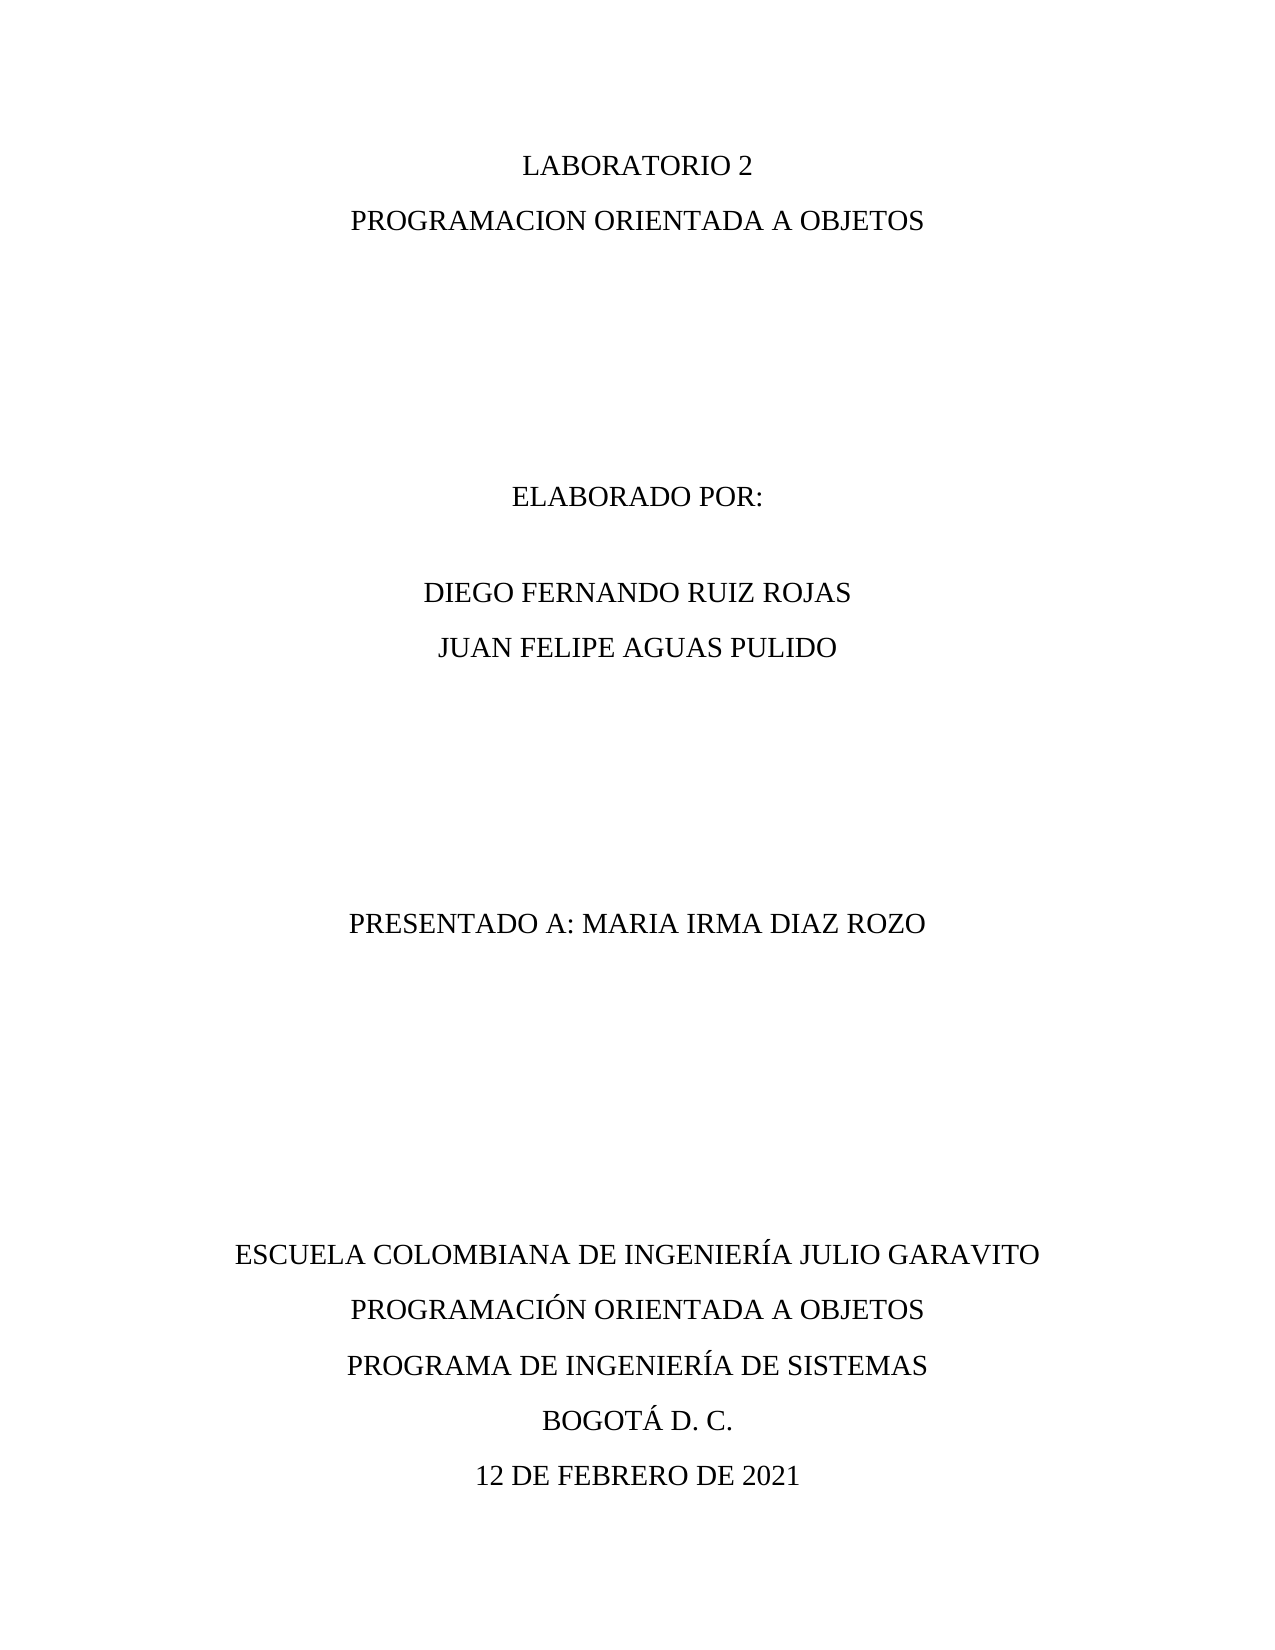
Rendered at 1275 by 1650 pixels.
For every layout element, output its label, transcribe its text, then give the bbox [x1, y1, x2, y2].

text LABORATORIO 2 [177, 148, 1098, 181]
text PROGRAMA DE INGENIERÍA DE SISTEMAS [177, 1348, 1098, 1381]
text JUAN FELIPE AGUAS PULIDO [177, 630, 1098, 663]
text BOGOTÁ D. C. [177, 1403, 1098, 1436]
text 12 DE FEBRERO DE 2021 [177, 1458, 1098, 1492]
text PROGRAMACION ORIENTADA A OBJETOS [177, 203, 1098, 236]
text DIEGO FERNANDO RUIZ ROJAS [177, 534, 1098, 608]
text ELABORADO POR: [177, 479, 1098, 512]
text ESCUELA COLOMBIANA DE INGENIERÍA JULIO GARAVITO [177, 1237, 1098, 1271]
text PROGRAMACIÓN ORIENTADA A OBJETOS [177, 1292, 1098, 1326]
text PRESENTADO A: MARIA IRMA DIAZ ROZO [177, 906, 1098, 939]
